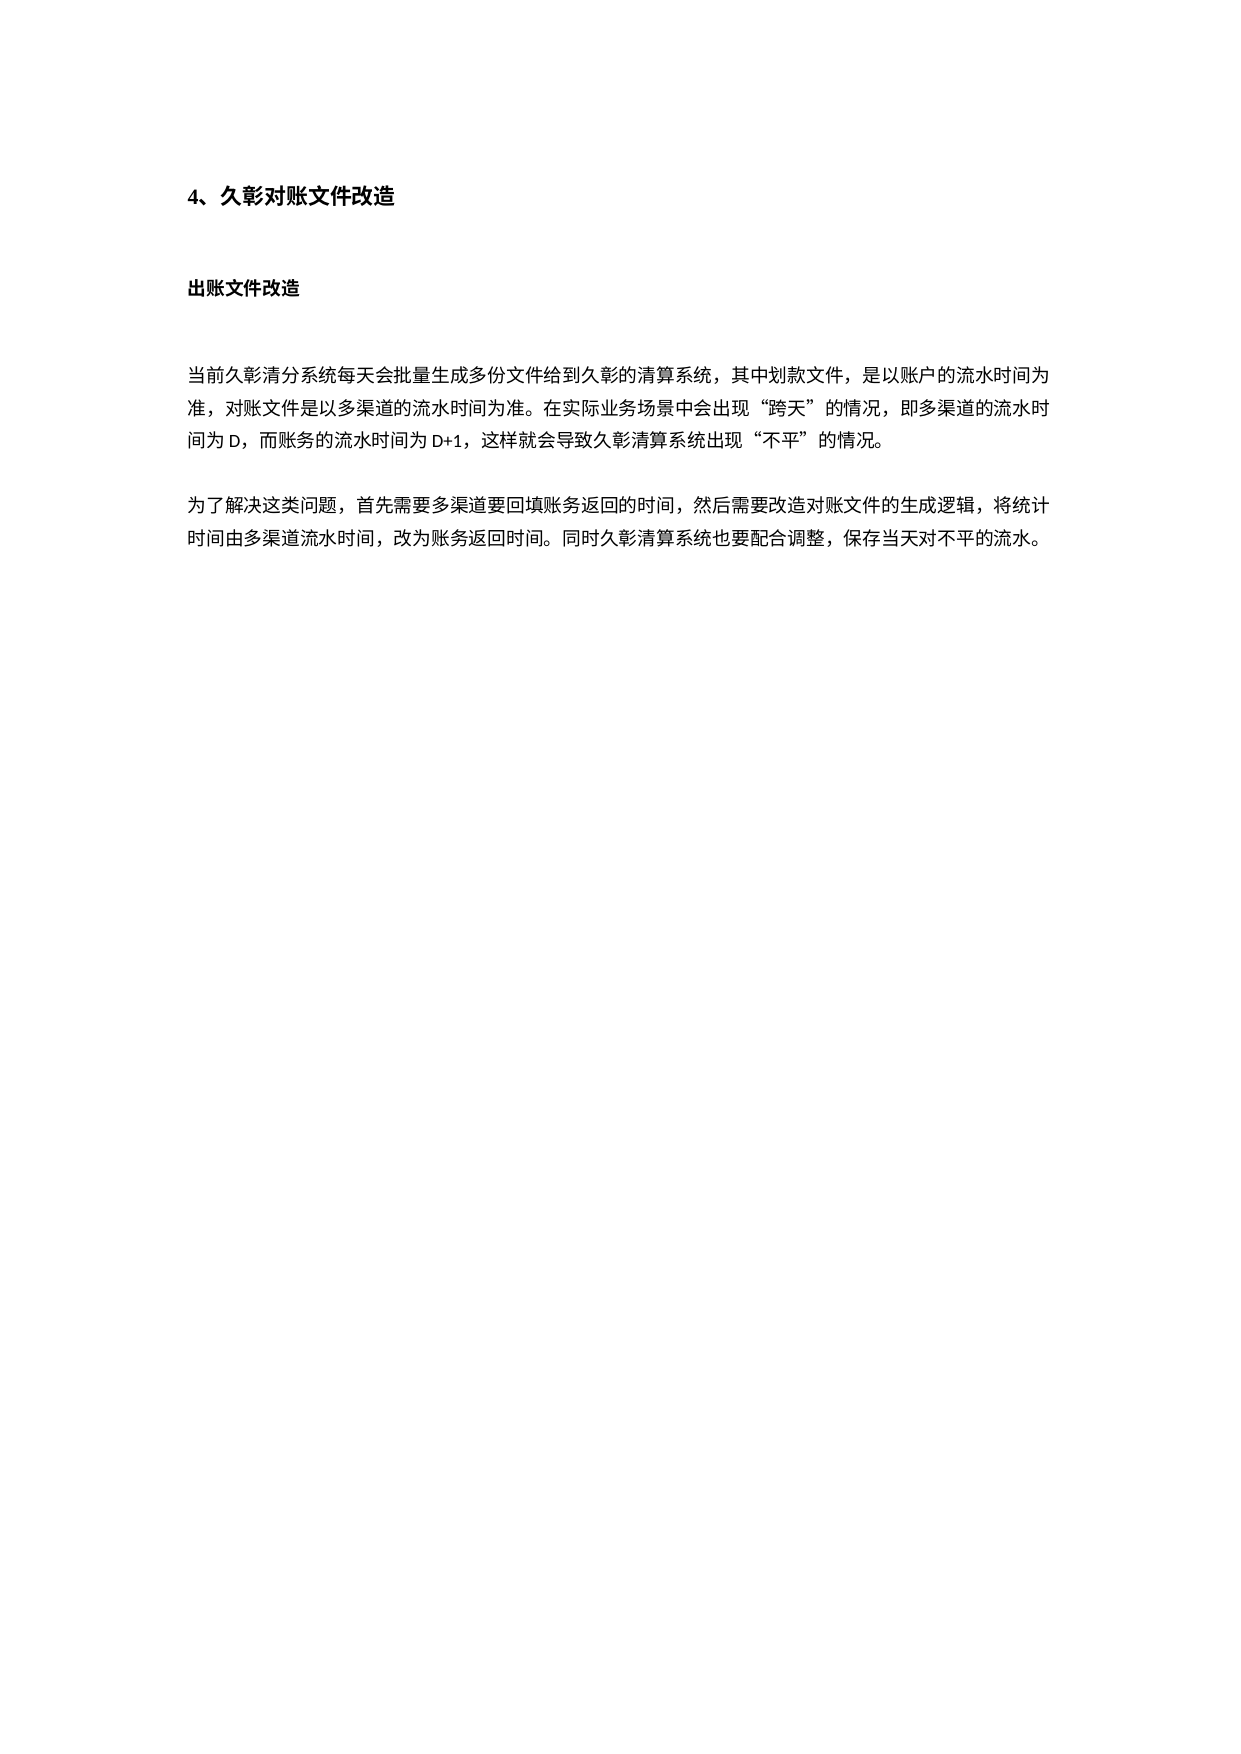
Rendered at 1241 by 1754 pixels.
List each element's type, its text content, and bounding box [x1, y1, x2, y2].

subtitle 出账文件改造 [187, 271, 1053, 304]
subtitle 4、久彰对账文件改造 [187, 178, 1053, 211]
text 为了解决这类问题，首先需要多渠道要回填账务返回的时间，然后需要改造对账文件的生成逻辑，将统计时间由多渠道流水时间，改为账务返回时间。同时久彰清算系统也要配合调整，保存当天对不平的流水。 [187, 488, 1053, 553]
text 间为D，而账务的流水时间为D+1，这样就会导致久彰清算系统出现“不平”的情况。 [187, 423, 1053, 456]
text 当前久彰清分系统每天会批量生成多份文件给到久彰的清算系统，其中划款文件，是以账户的流水时间为准，对账文件是以多渠道的流水时间为准。在实际业务场景中会出现“跨天”的情况，即多渠道的流水时 [187, 358, 1053, 423]
